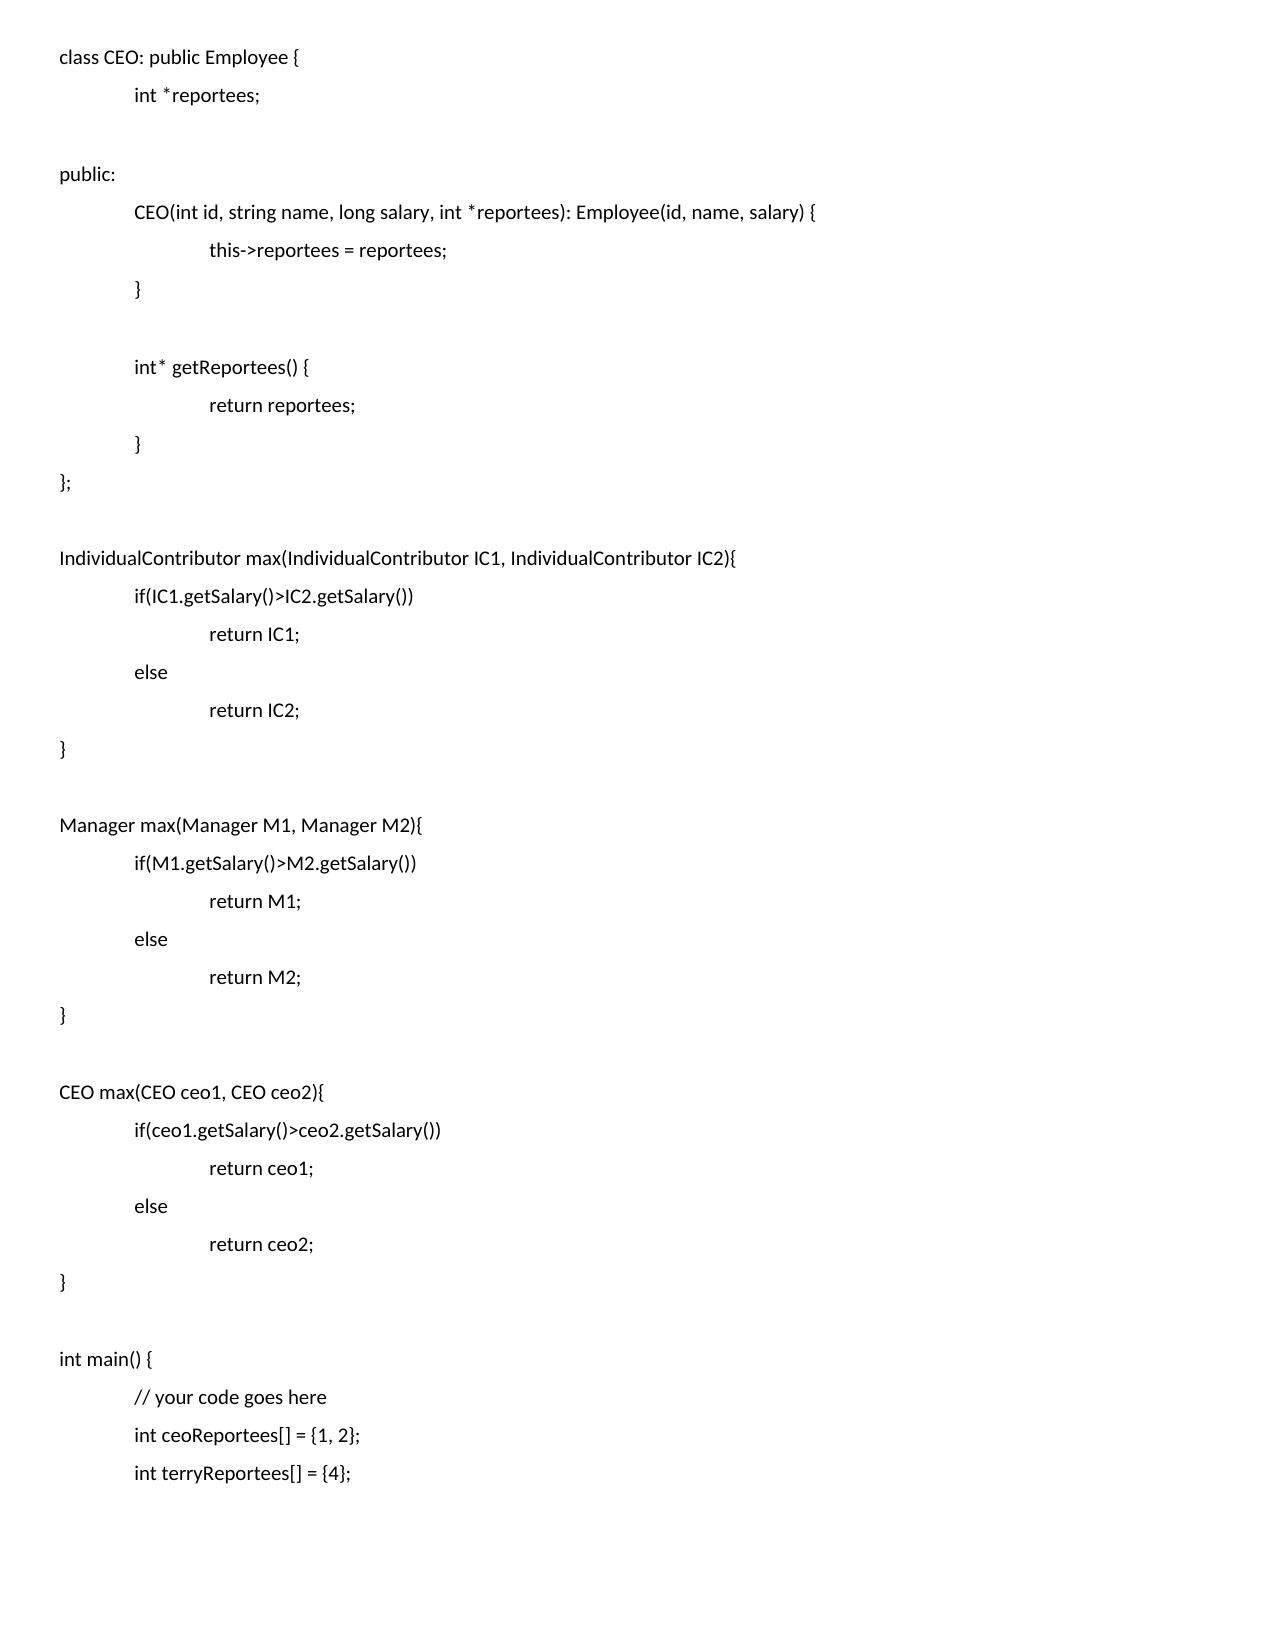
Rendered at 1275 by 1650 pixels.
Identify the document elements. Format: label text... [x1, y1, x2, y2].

text int* getReportees() { [59, 354, 1226, 380]
text if(M1.getSalary()>M2.getSalary()) [59, 850, 1226, 876]
text return M2; [59, 964, 1226, 990]
text if(ceo1.getSalary()>ceo2.getSalary()) [59, 1117, 1226, 1142]
text IndividualContributor max(IndividualContributor IC1, IndividualContributor IC2){ [59, 545, 1226, 571]
text } [59, 736, 1226, 761]
text CEO(int id, string name, long salary, int *reportees): Employee(id, name, salary) { [59, 199, 1226, 225]
text else [59, 659, 1226, 685]
text } [59, 276, 1226, 301]
text return ceo1; [59, 1155, 1226, 1181]
text int main() { [59, 1346, 1226, 1371]
text return reportees; [59, 393, 1226, 418]
text int ceoReportees[] = {1, 2}; [59, 1422, 1226, 1447]
text int terryReportees[] = {4}; [59, 1460, 1226, 1486]
text CEO max(CEO ceo1, CEO ceo2){ [59, 1079, 1226, 1104]
text } [59, 1003, 1226, 1028]
text else [59, 1193, 1226, 1219]
text public: [59, 161, 1226, 187]
text } [59, 431, 1226, 456]
text this->reportees = reportees; [59, 238, 1226, 263]
text Manager max(Manager M1, Manager M2){ [59, 812, 1226, 837]
text return ceo2; [59, 1231, 1226, 1257]
text } [59, 1269, 1226, 1295]
text return IC2; [59, 698, 1226, 723]
text class CEO: public Employee { [59, 44, 1226, 70]
text if(IC1.getSalary()>IC2.getSalary()) [59, 583, 1226, 609]
text }; [59, 469, 1226, 494]
text int *reportees; [59, 82, 1226, 108]
text else [59, 926, 1226, 952]
text return M1; [59, 888, 1226, 914]
text return IC1; [59, 621, 1226, 647]
text // your code goes here [59, 1384, 1226, 1409]
